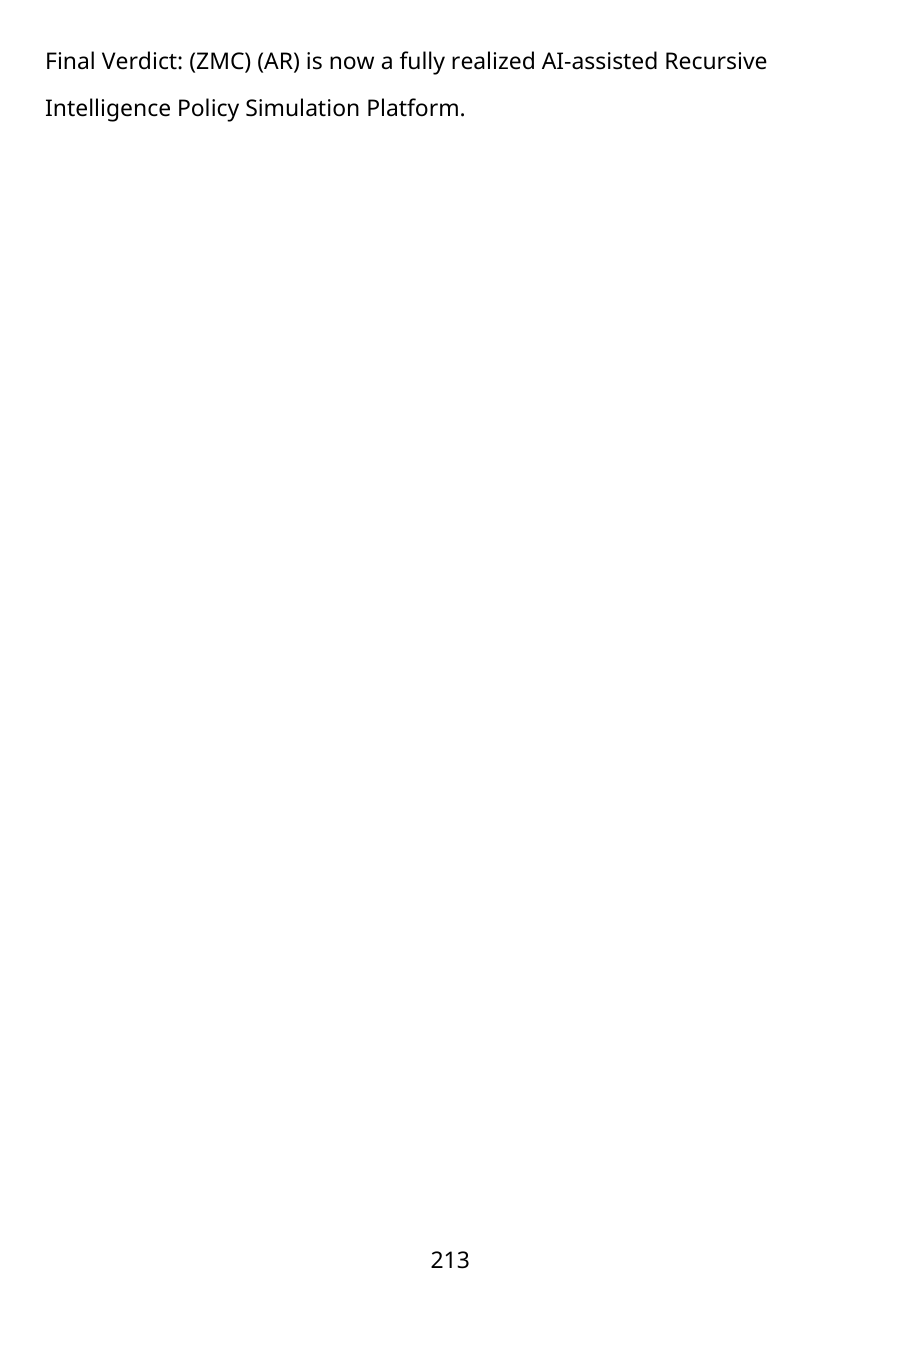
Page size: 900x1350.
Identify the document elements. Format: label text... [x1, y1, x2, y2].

text Final Verdict: (ZMC) (AR) is now a fully realized AI-assisted Recursive Intelligence Policy Simulation Platform. [45, 45, 855, 123]
